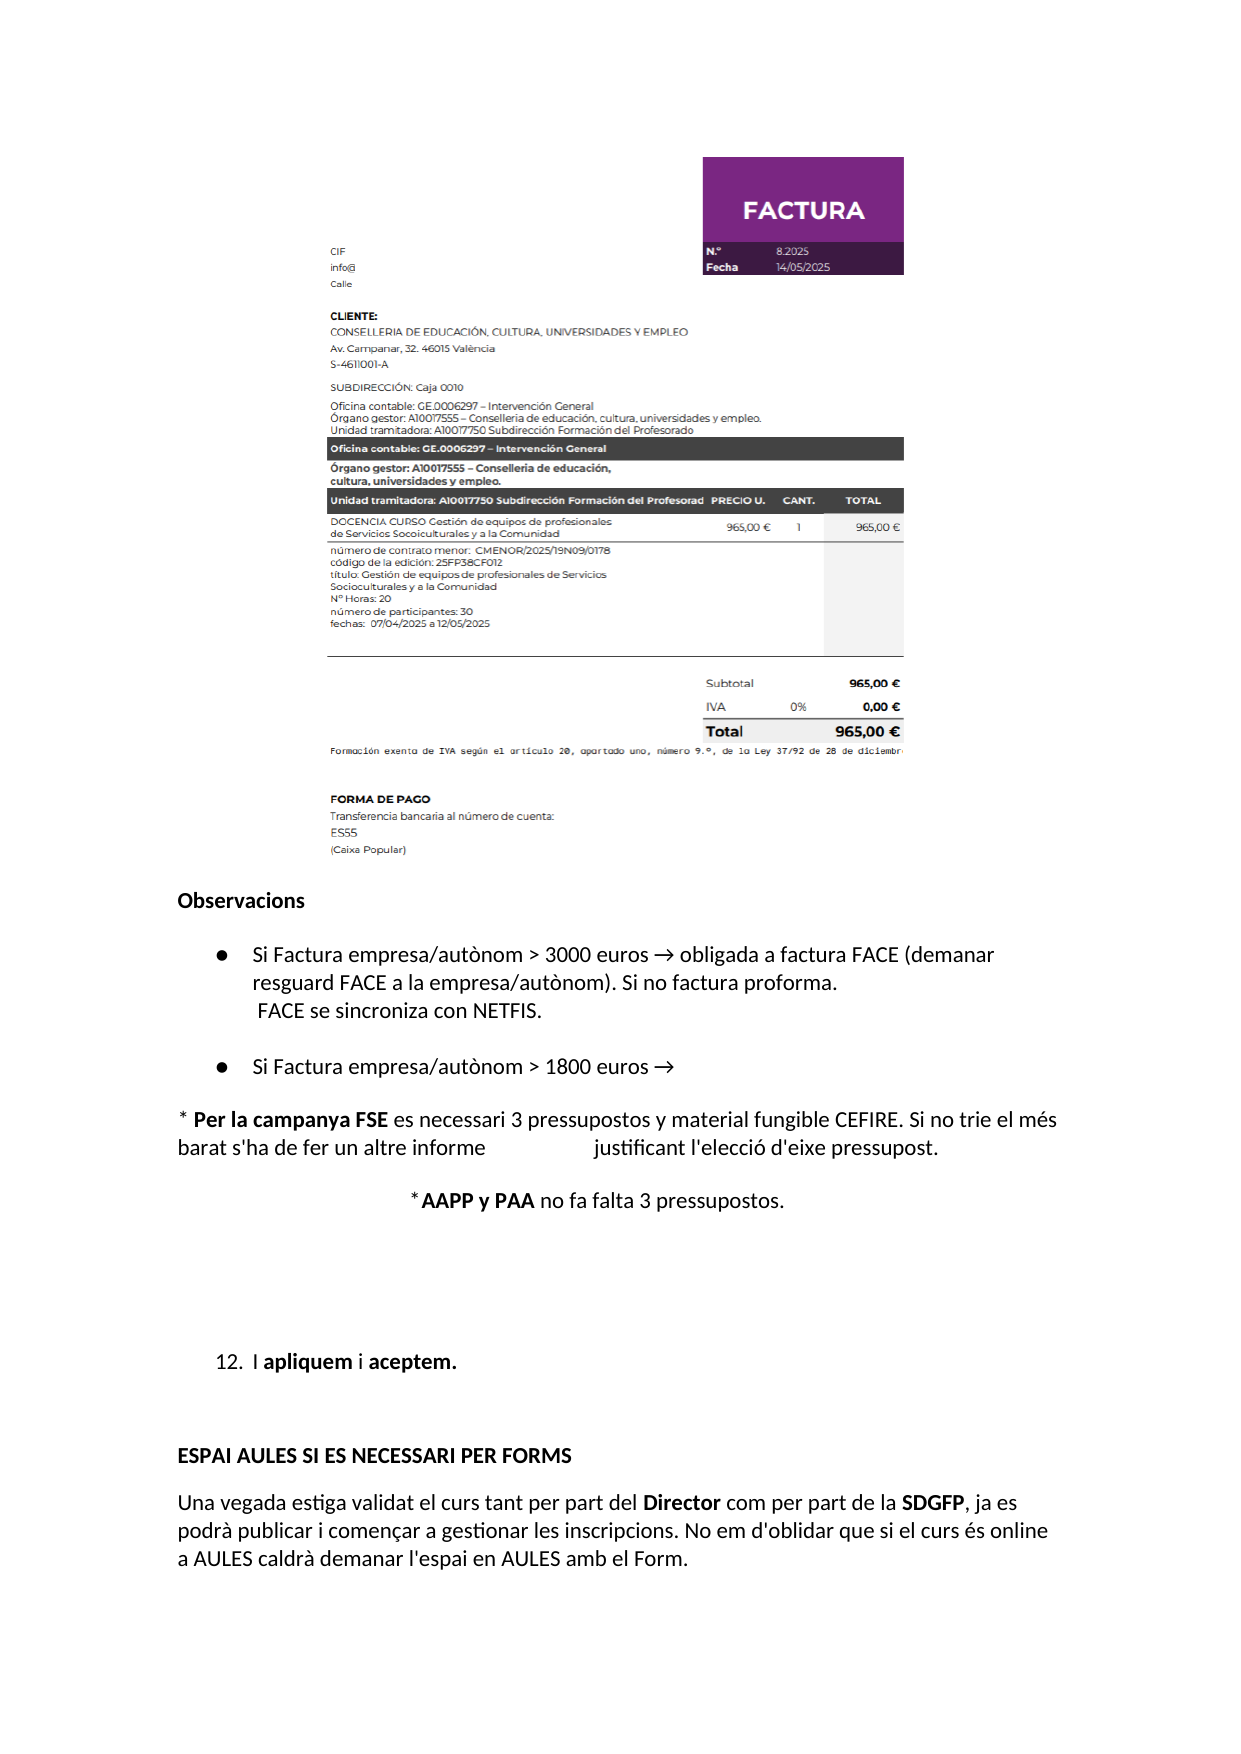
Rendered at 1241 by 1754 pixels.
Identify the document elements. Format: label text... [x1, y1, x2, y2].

picture [321, 147, 920, 862]
text ESPAI AULES SI ES NECESSARI PER FORMS [177, 1441, 1063, 1469]
text Una vegada estiga validat el curs tant per part del Director com per part de la SDGFP, ja es podrà publicar i començar a gestionar les inscripcions. No em d'oblidar que si el curs és online a AULES caldrà demanar l'espai en AULES amb el Form. [177, 1488, 1063, 1572]
text *AAPP y PAA no fa falta 3 pressupostos. [177, 1186, 1063, 1214]
list Si Factura empresa/autònom > 1800 euros → [215, 1052, 1063, 1080]
text * Per la campanya FSE es necessari 3 pressupostos y material fungible CEFIRE. Si no trie el més barat s'ha de fer un altre informe justificant l'elecció d'eixe pressupost. [0, 1105, 1063, 1161]
list I apliquem i aceptem. [215, 1347, 1063, 1375]
list Si Factura empresa/autònom > 3000 euros → obligada a factura FACE (demanar resguard FACE a la empresa/autònom). Si no factura proforma. FACE se sincroniza con NETFIS. [215, 940, 1063, 1052]
text Observacions [131, 887, 1063, 915]
